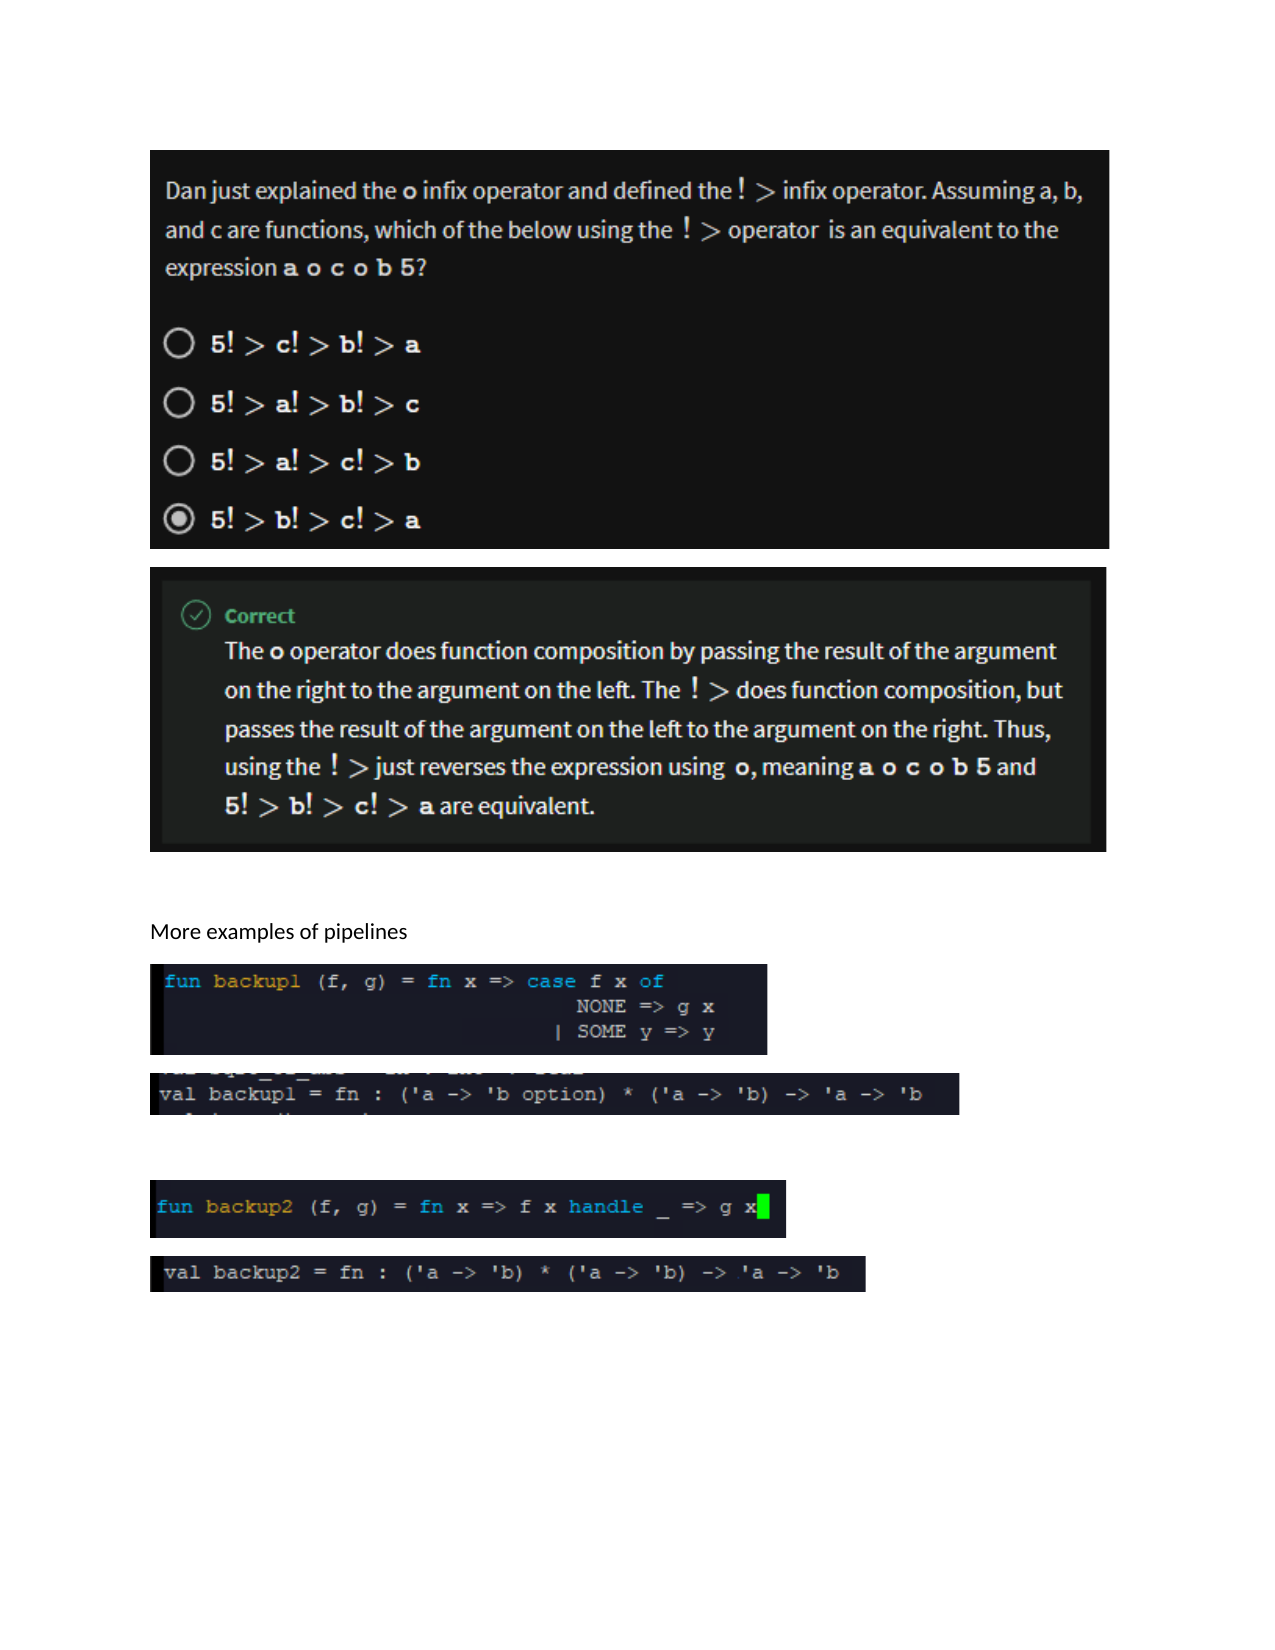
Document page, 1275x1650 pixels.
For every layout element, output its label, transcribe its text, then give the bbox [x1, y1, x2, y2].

picture [150, 1256, 866, 1292]
picture [150, 1073, 960, 1115]
picture [150, 567, 1107, 852]
picture [150, 964, 768, 1055]
picture [150, 1180, 787, 1238]
picture [150, 150, 1110, 549]
text More examples of pipelines [150, 917, 1125, 946]
